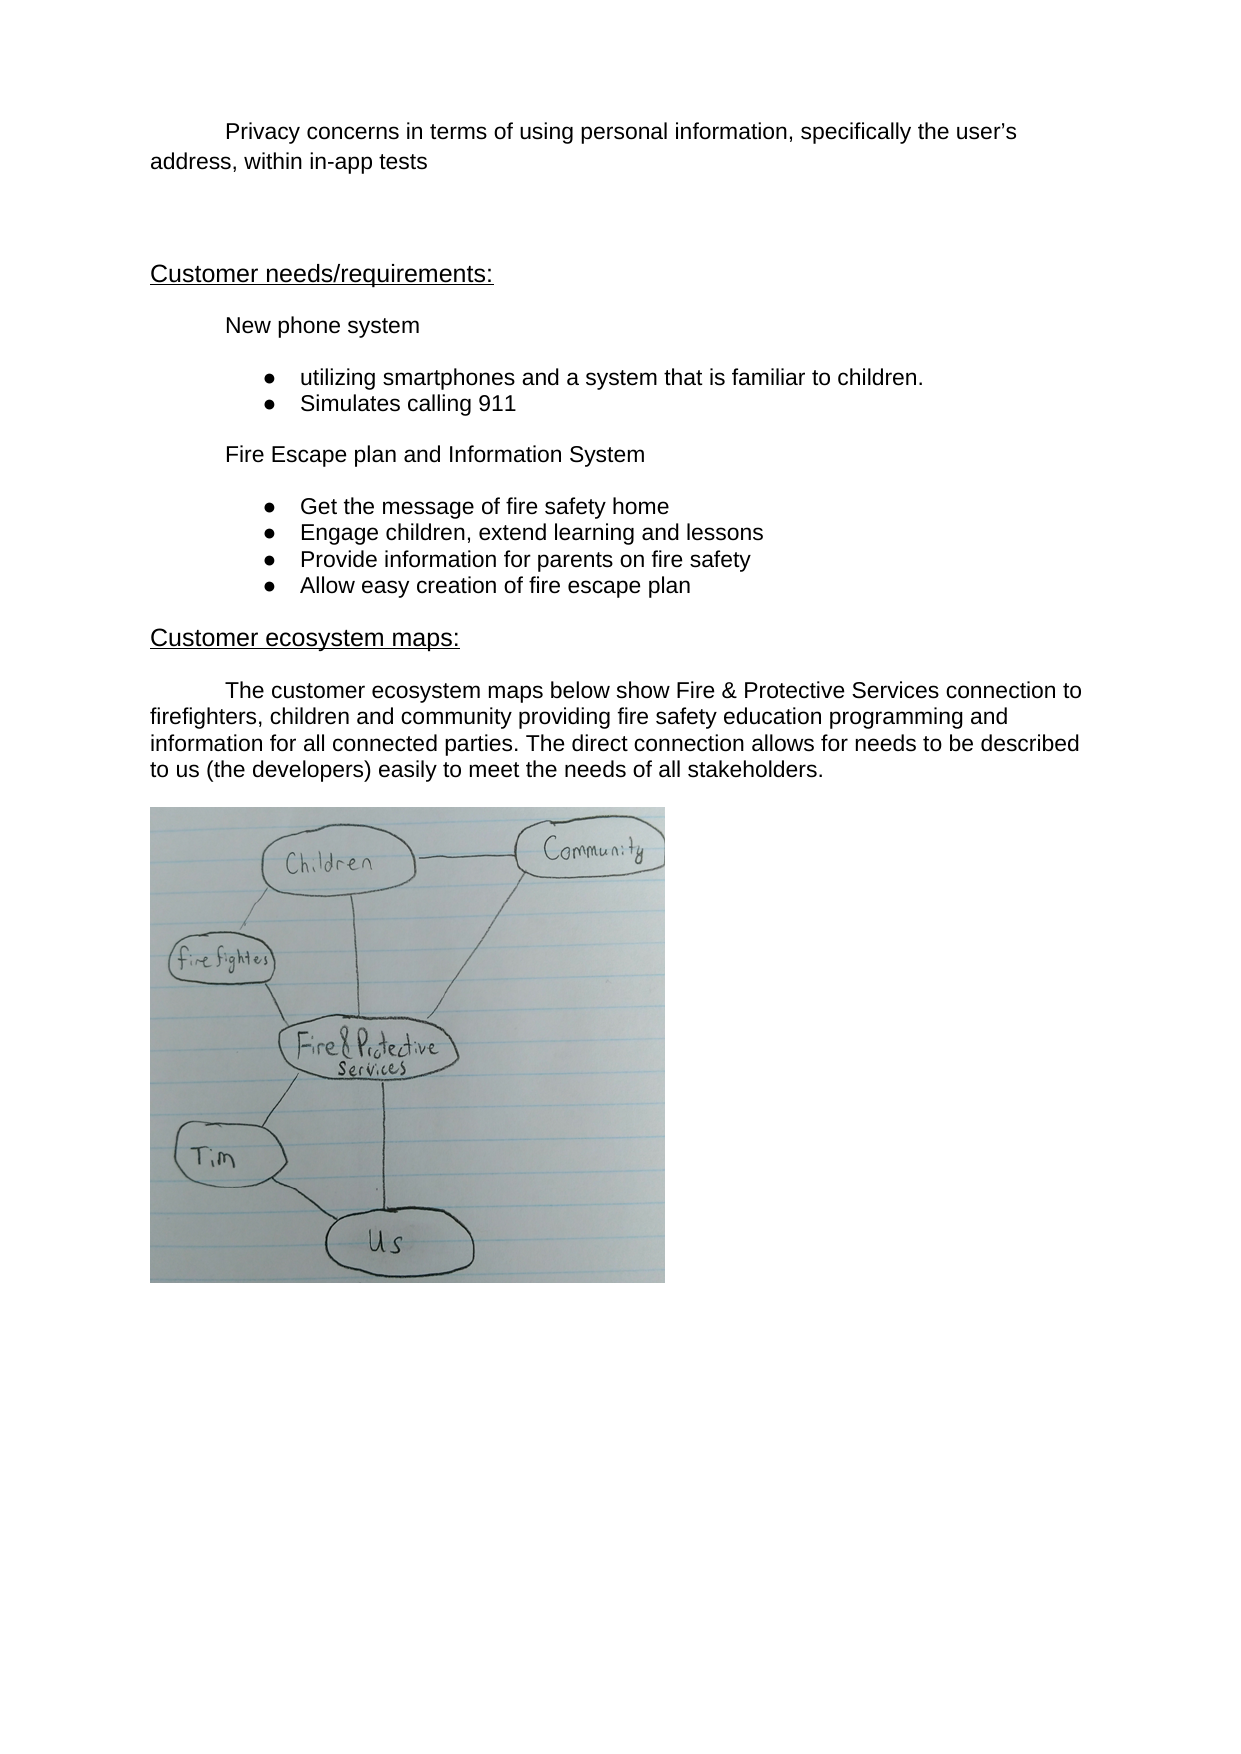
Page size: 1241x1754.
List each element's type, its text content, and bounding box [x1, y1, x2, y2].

text Customer ecosystem maps: [150, 623, 1090, 652]
picture [150, 807, 665, 1283]
list Engage children, extend learning and lessons [262, 519, 1090, 546]
list Provide information for parents on fire safety [262, 546, 1090, 572]
list Get the message of fire safety home [262, 493, 1090, 519]
text Customer needs/requirements: [150, 259, 1090, 287]
list Allow easy creation of fire escape plan [262, 572, 1090, 598]
text Privacy concerns in terms of using personal information, specifically the user’s address, within in-app tests [150, 118, 1090, 174]
text Fire Escape plan and Information System [150, 441, 1090, 468]
text The customer ecosystem maps below show Fire & Protective Services connection to firefighters, children and community providing fire safety education programming and information for all connected parties. The direct connection allows for needs to be described to us (the developers) easily to meet the needs of all stakeholders. [150, 677, 1090, 782]
list Simulates calling 911 [262, 390, 1090, 416]
list utilizing smartphones and a system that is familiar to children. [262, 364, 1090, 390]
text New phone system [150, 312, 1090, 339]
